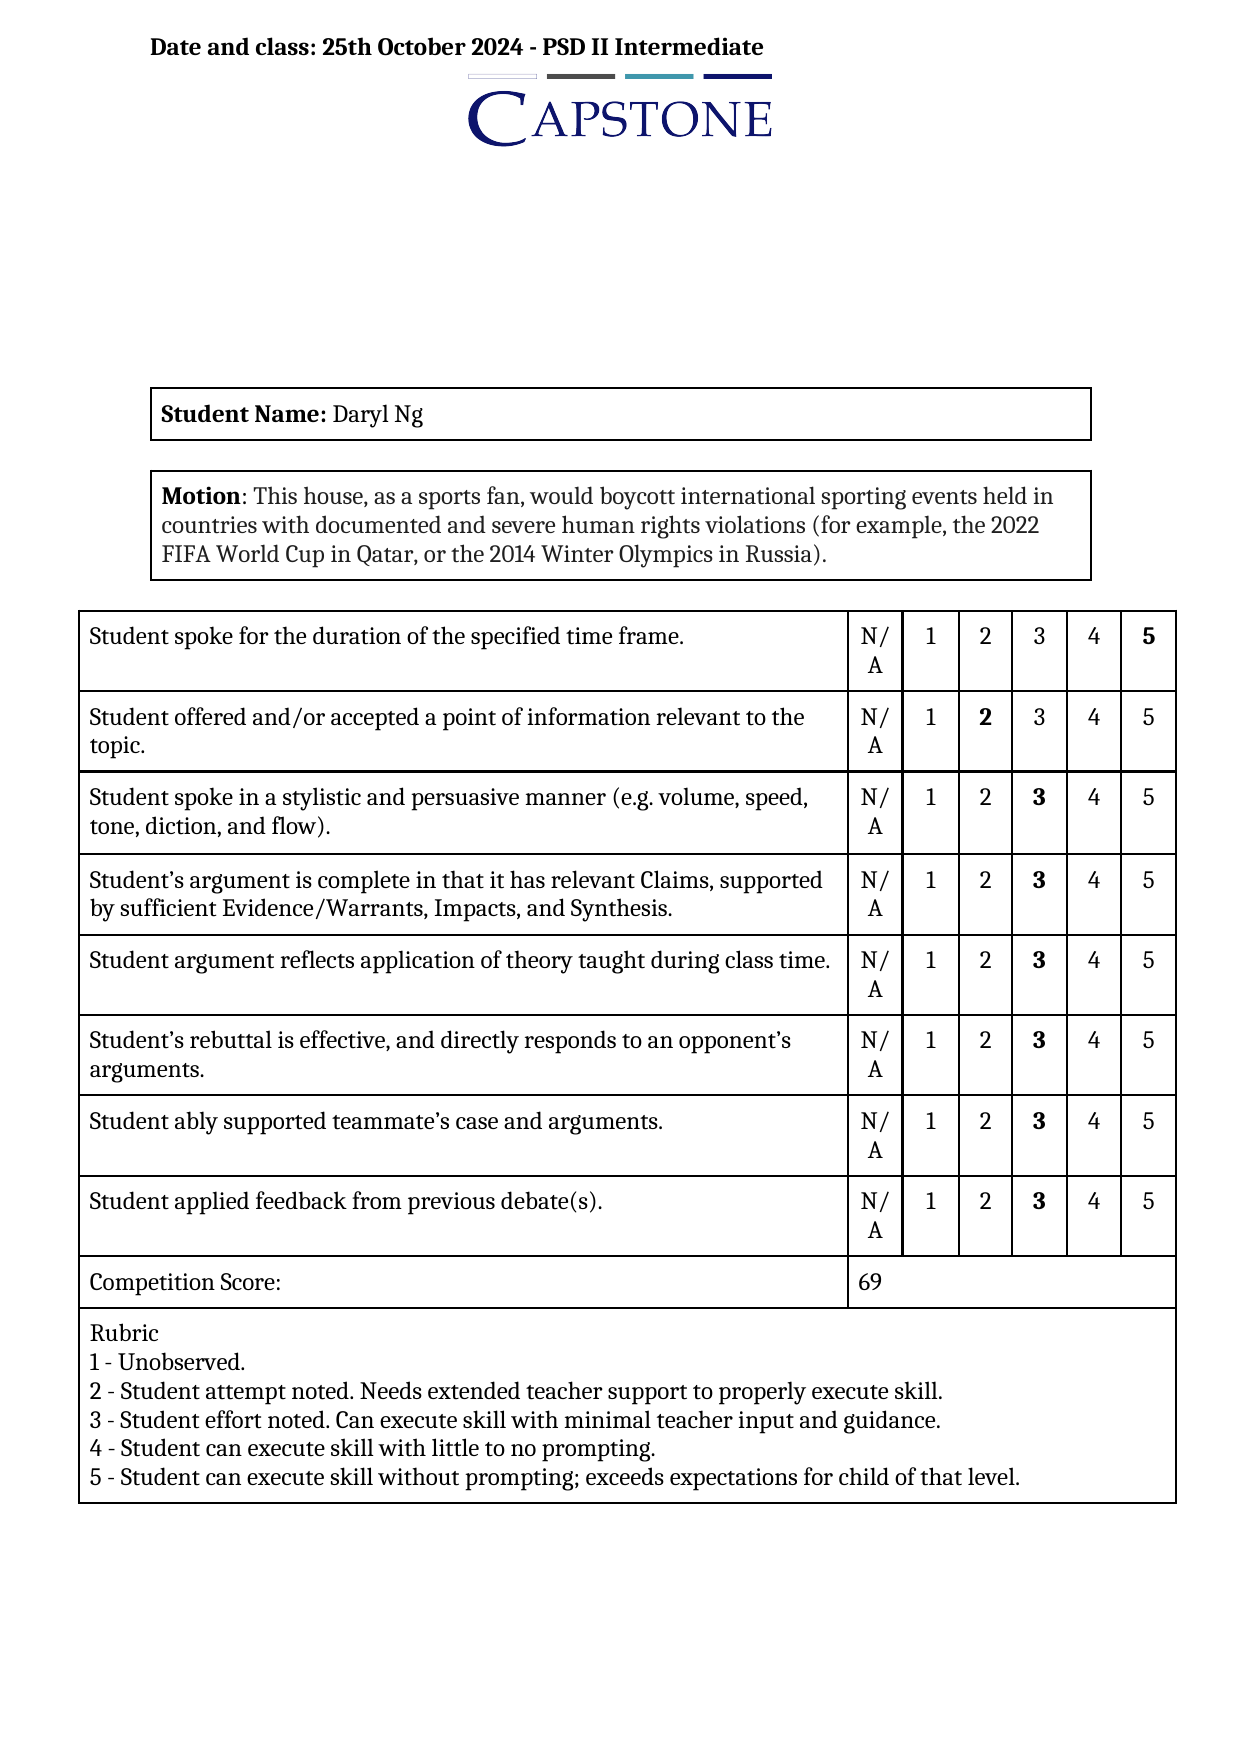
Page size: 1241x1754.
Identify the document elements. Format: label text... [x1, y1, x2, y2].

table_cell 69 [849, 1257, 1175, 1307]
table_cell 4 [1068, 855, 1120, 933]
table_cell 5 [1122, 773, 1175, 853]
table_cell 3 [1013, 773, 1066, 853]
table_cell 5 [1122, 1096, 1175, 1175]
table_cell 5 [1122, 1177, 1175, 1255]
table_cell Student spoke in a stylistic and persuasive manner (e.g. volume, speed, tone, diction, and flow). [80, 773, 847, 853]
table_cell 5 [1122, 936, 1175, 1014]
table_cell N/A [849, 936, 901, 1014]
table_cell N/A [849, 692, 901, 770]
table_header Motion: This house, as a sports fan, would boycott international sporting events held in countries with documented and severe human rights violations (for example, the 2022 FIFA World Cup in Qatar, or the 2014 Winter Olympics in Russia). [152, 472, 1090, 579]
table_cell 3 [1013, 692, 1066, 770]
table_cell 5 [1122, 1016, 1175, 1094]
table_cell Student offered and/or accepted a point of information relevant to the topic. [80, 692, 847, 770]
table_cell N/A [849, 855, 901, 933]
table_header Student Name: Daryl Ng [152, 389, 1090, 439]
picture [460, 66, 781, 153]
table_cell 3 [1013, 855, 1066, 933]
table_cell 4 [1068, 692, 1120, 770]
table_cell Student’s rebuttal is effective, and directly responds to an opponent’s arguments. [80, 1016, 847, 1094]
table_cell 2 [960, 773, 1011, 853]
table_cell 2 [960, 855, 1011, 933]
table_cell 2 [960, 1016, 1011, 1094]
table_cell 1 [904, 1016, 958, 1094]
table_header 2 [960, 612, 1011, 690]
table_header 5 [1122, 612, 1175, 690]
table_cell 1 [904, 1096, 958, 1175]
table_cell 2 [960, 1177, 1011, 1255]
table_cell 4 [1068, 1016, 1120, 1094]
table_cell 4 [1068, 773, 1120, 853]
table_cell 1 [904, 936, 958, 1014]
table_cell 3 [1013, 936, 1066, 1014]
table_cell 1 [904, 855, 958, 933]
table_cell 1 [904, 773, 958, 853]
table_cell 3 [1013, 1016, 1066, 1094]
table_cell 2 [960, 692, 1011, 770]
table_header 4 [1068, 612, 1120, 690]
table_cell 1 [904, 692, 958, 770]
table_cell 3 [1013, 1096, 1066, 1175]
table_cell 5 [1122, 692, 1175, 770]
table_cell Competition Score: [80, 1257, 847, 1307]
table_header N/A [849, 612, 901, 690]
table_cell 2 [960, 936, 1011, 1014]
table_cell Student’s argument is complete in that it has relevant Claims, supported by sufficient Evidence/Warrants, Impacts, and Synthesis. [80, 855, 847, 933]
table_cell 4 [1068, 936, 1120, 1014]
table_header Student spoke for the duration of the specified time frame. [80, 612, 847, 690]
table_cell 4 [1068, 1177, 1120, 1255]
table_cell Rubric 1 - Unobserved. 2 - Student attempt noted. Needs extended teacher support to properly execute skill. 3 - Student effort noted. Can execute skill with minimal teacher input and guidance. 4 - Student can execute skill with little to no prompting. 5 - Student can execute skill without prompting; exceeds expectations for child of that level. [80, 1309, 1175, 1502]
table_cell 1 [904, 1177, 958, 1255]
table_cell N/A [849, 1016, 901, 1094]
table_cell 4 [1068, 1096, 1120, 1175]
table_cell Student ably supported teammate’s case and arguments. [80, 1096, 847, 1175]
table_cell N/A [849, 1096, 901, 1175]
table_header 3 [1013, 612, 1066, 690]
table_header 1 [904, 612, 958, 690]
table_cell 2 [960, 1096, 1011, 1175]
table_cell Student argument reflects application of theory taught during class time. [80, 936, 847, 1014]
table_cell 5 [1122, 855, 1175, 933]
table_cell N/A [849, 773, 901, 853]
table_cell Student applied feedback from previous debate(s). [80, 1177, 847, 1255]
table_cell 3 [1013, 1177, 1066, 1255]
table_cell N/A [849, 1177, 901, 1255]
